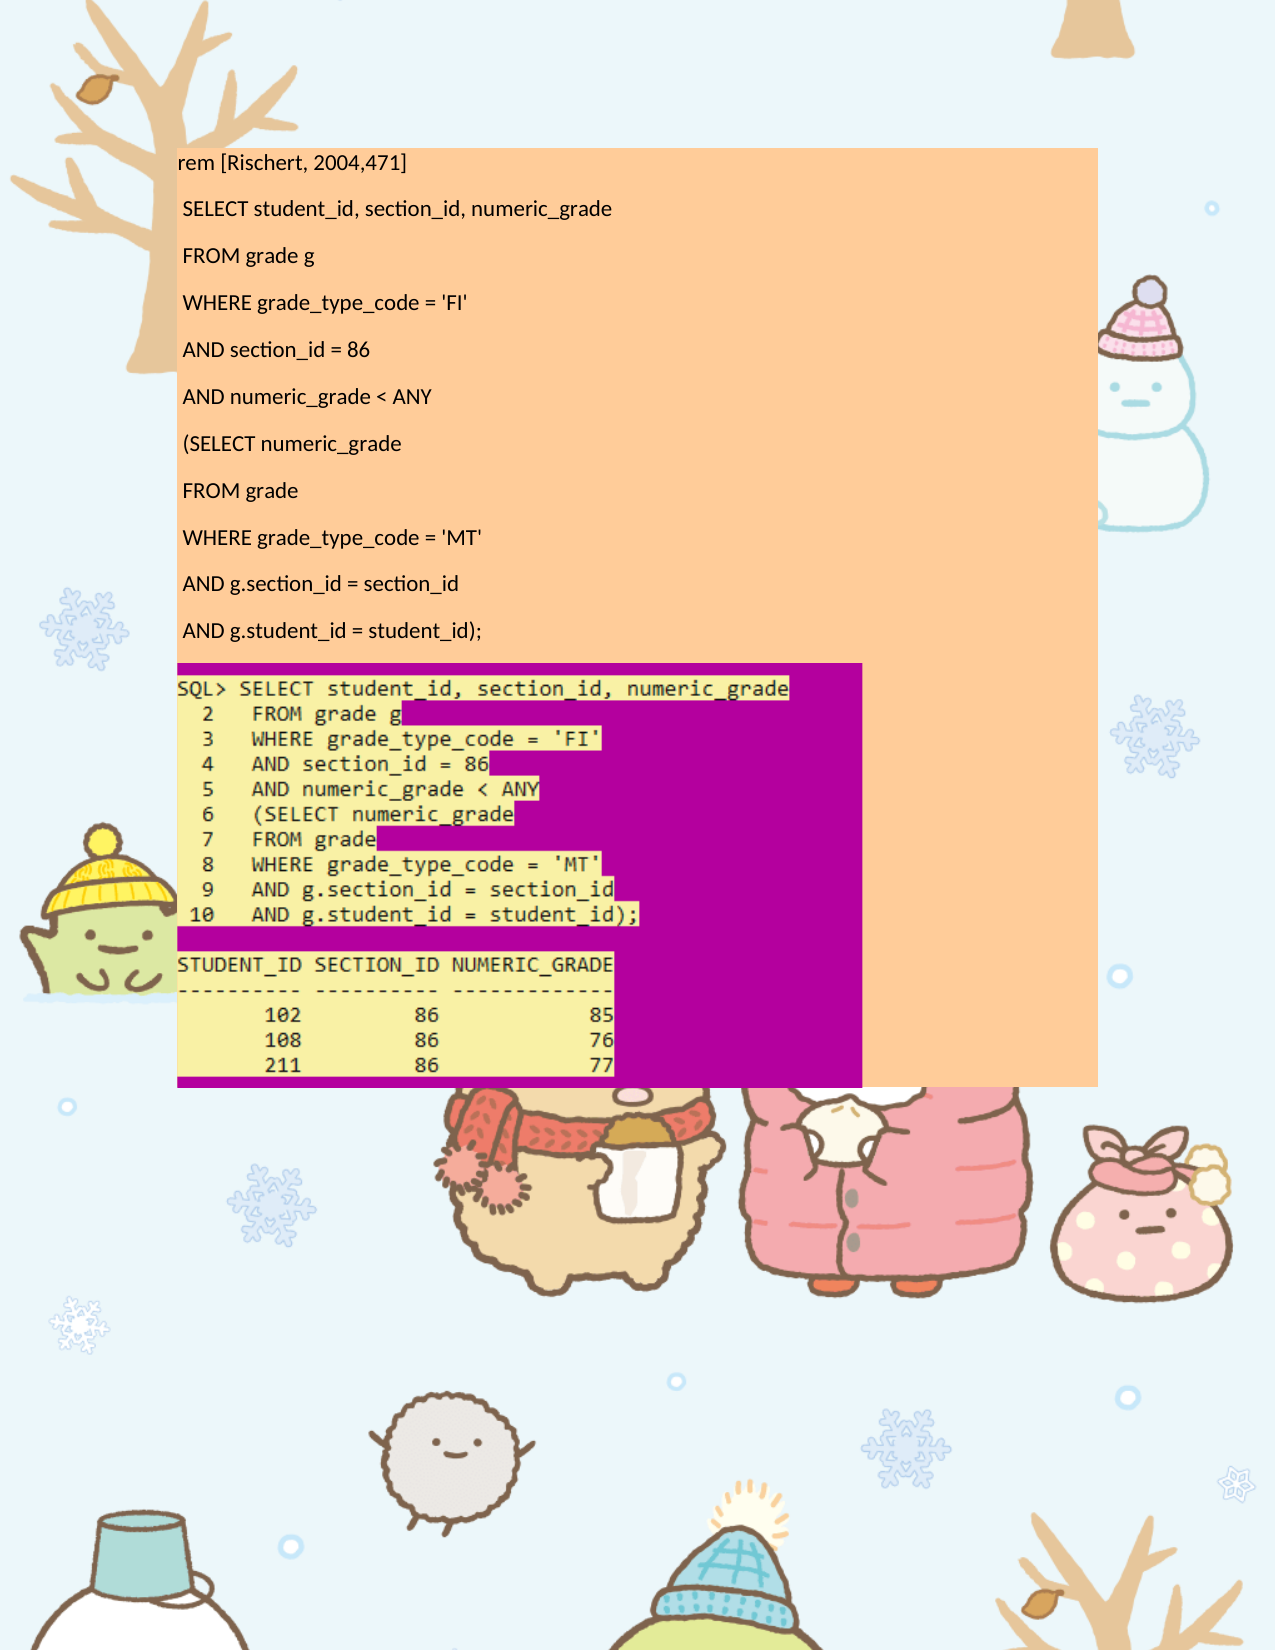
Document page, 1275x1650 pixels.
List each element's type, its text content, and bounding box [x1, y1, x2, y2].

picture [0, 0, 1275, 1650]
text AND section_id = 86 [177, 335, 1098, 363]
text SELECT student_id, section_id, numeric_grade [177, 194, 1098, 222]
text WHERE grade_type_code = 'MT' [177, 523, 1098, 551]
text AND numeric_grade < ANY [177, 382, 1098, 410]
text FROM grade [177, 476, 1098, 504]
text FROM grade g [177, 241, 1098, 269]
text WHERE grade_type_code = 'FI' [177, 288, 1098, 316]
text AND g.section_id = section_id [177, 569, 1098, 597]
text AND g.student_id = student_id); [177, 616, 1098, 644]
text rem [Rischert, 2004,471] [177, 148, 1098, 176]
text (SELECT numeric_grade [177, 429, 1098, 457]
